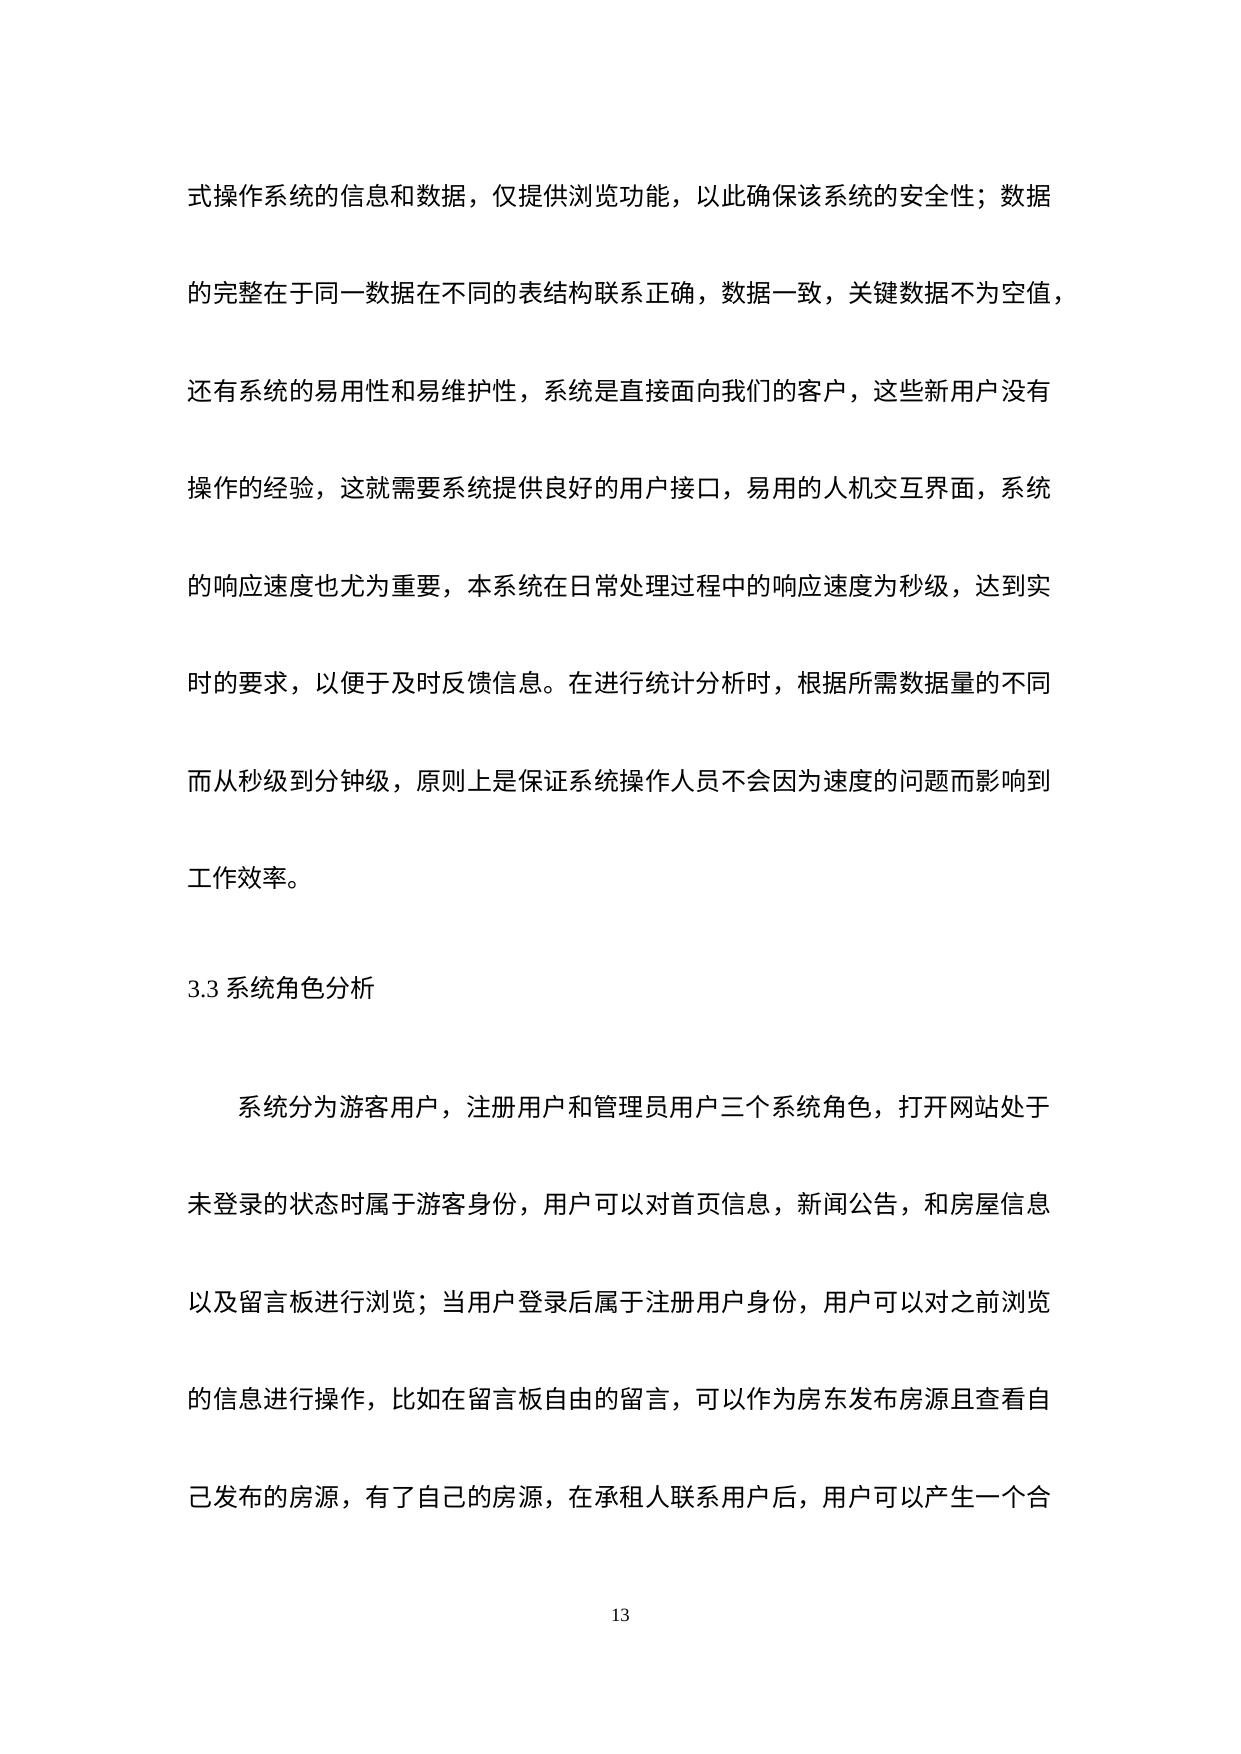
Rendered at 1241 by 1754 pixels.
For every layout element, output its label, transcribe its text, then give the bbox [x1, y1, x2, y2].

subtitle 3.3 系统角色分析 [187, 954, 1053, 1019]
